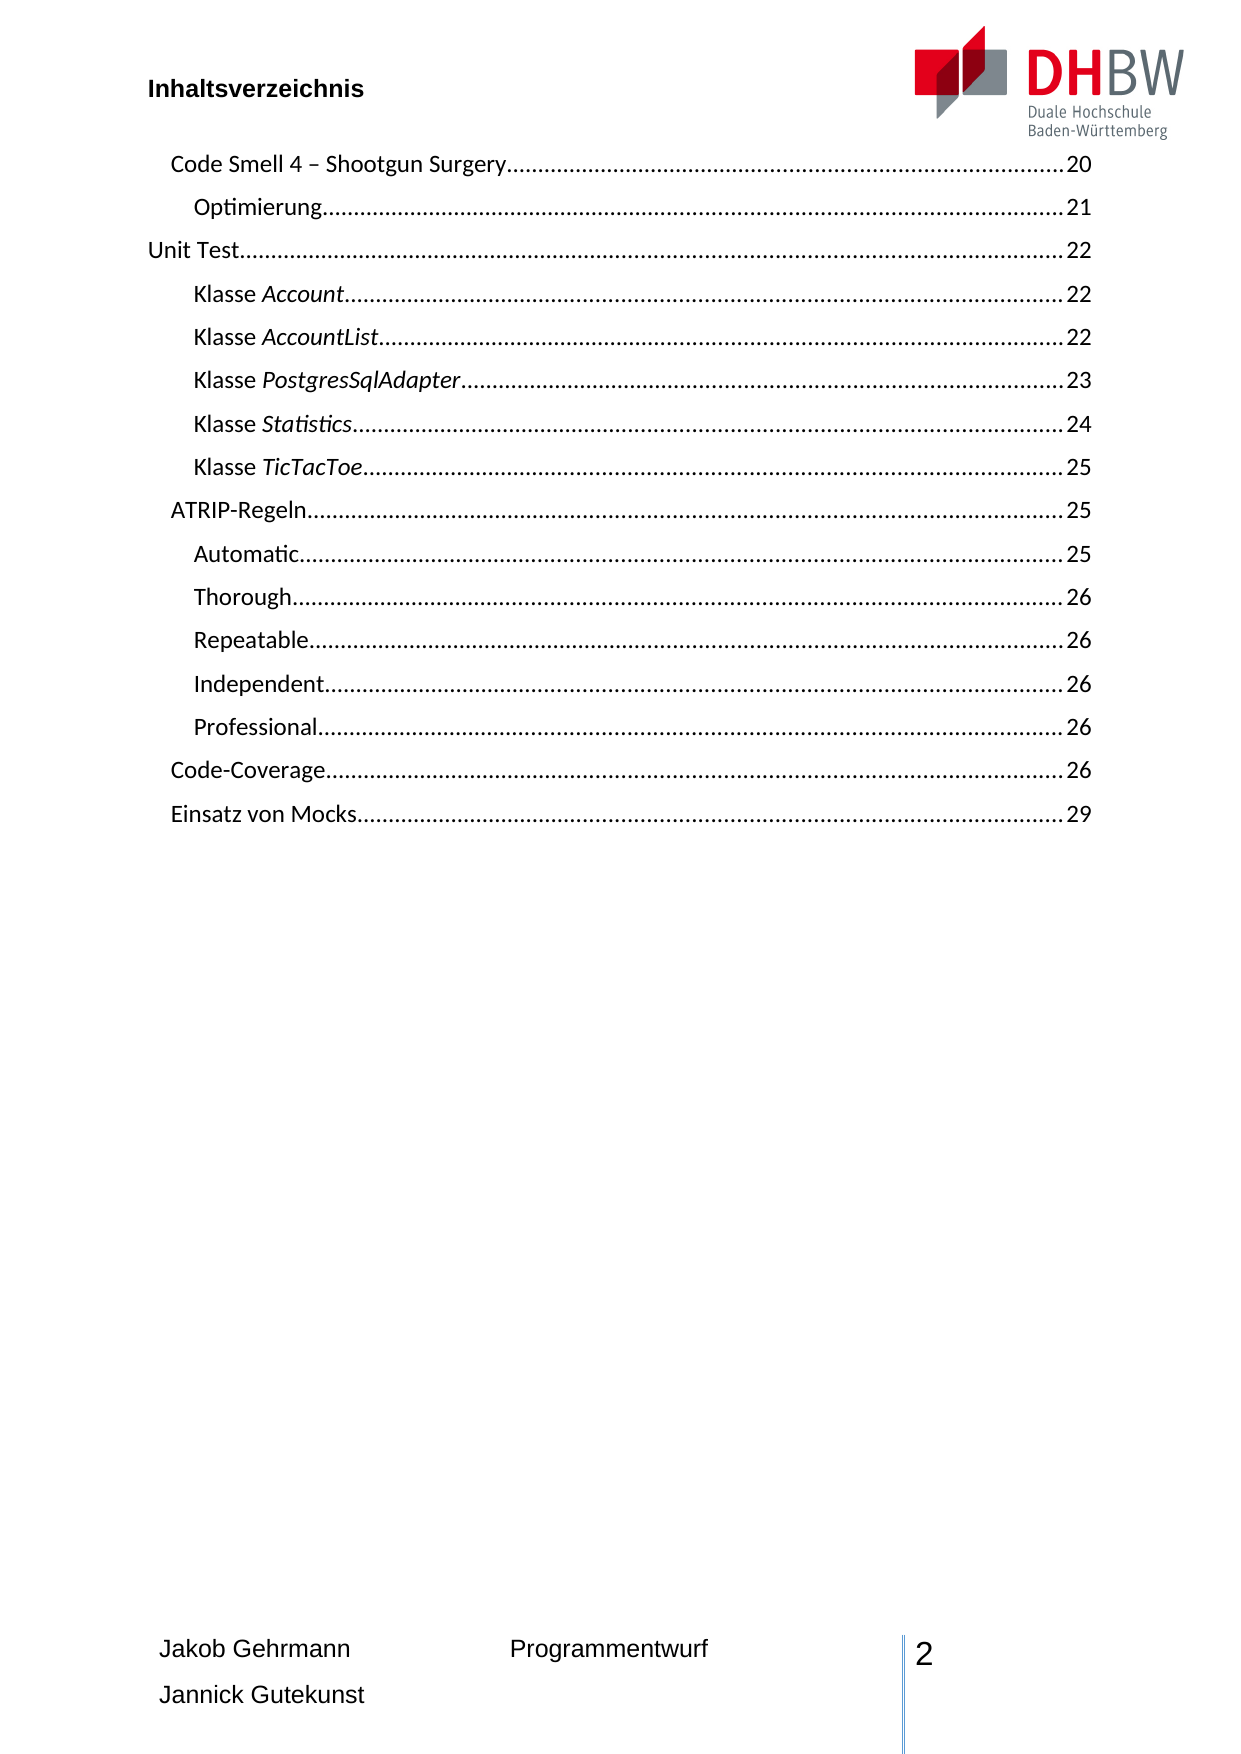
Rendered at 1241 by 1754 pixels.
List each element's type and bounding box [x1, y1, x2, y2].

picture [914, 26, 1184, 140]
